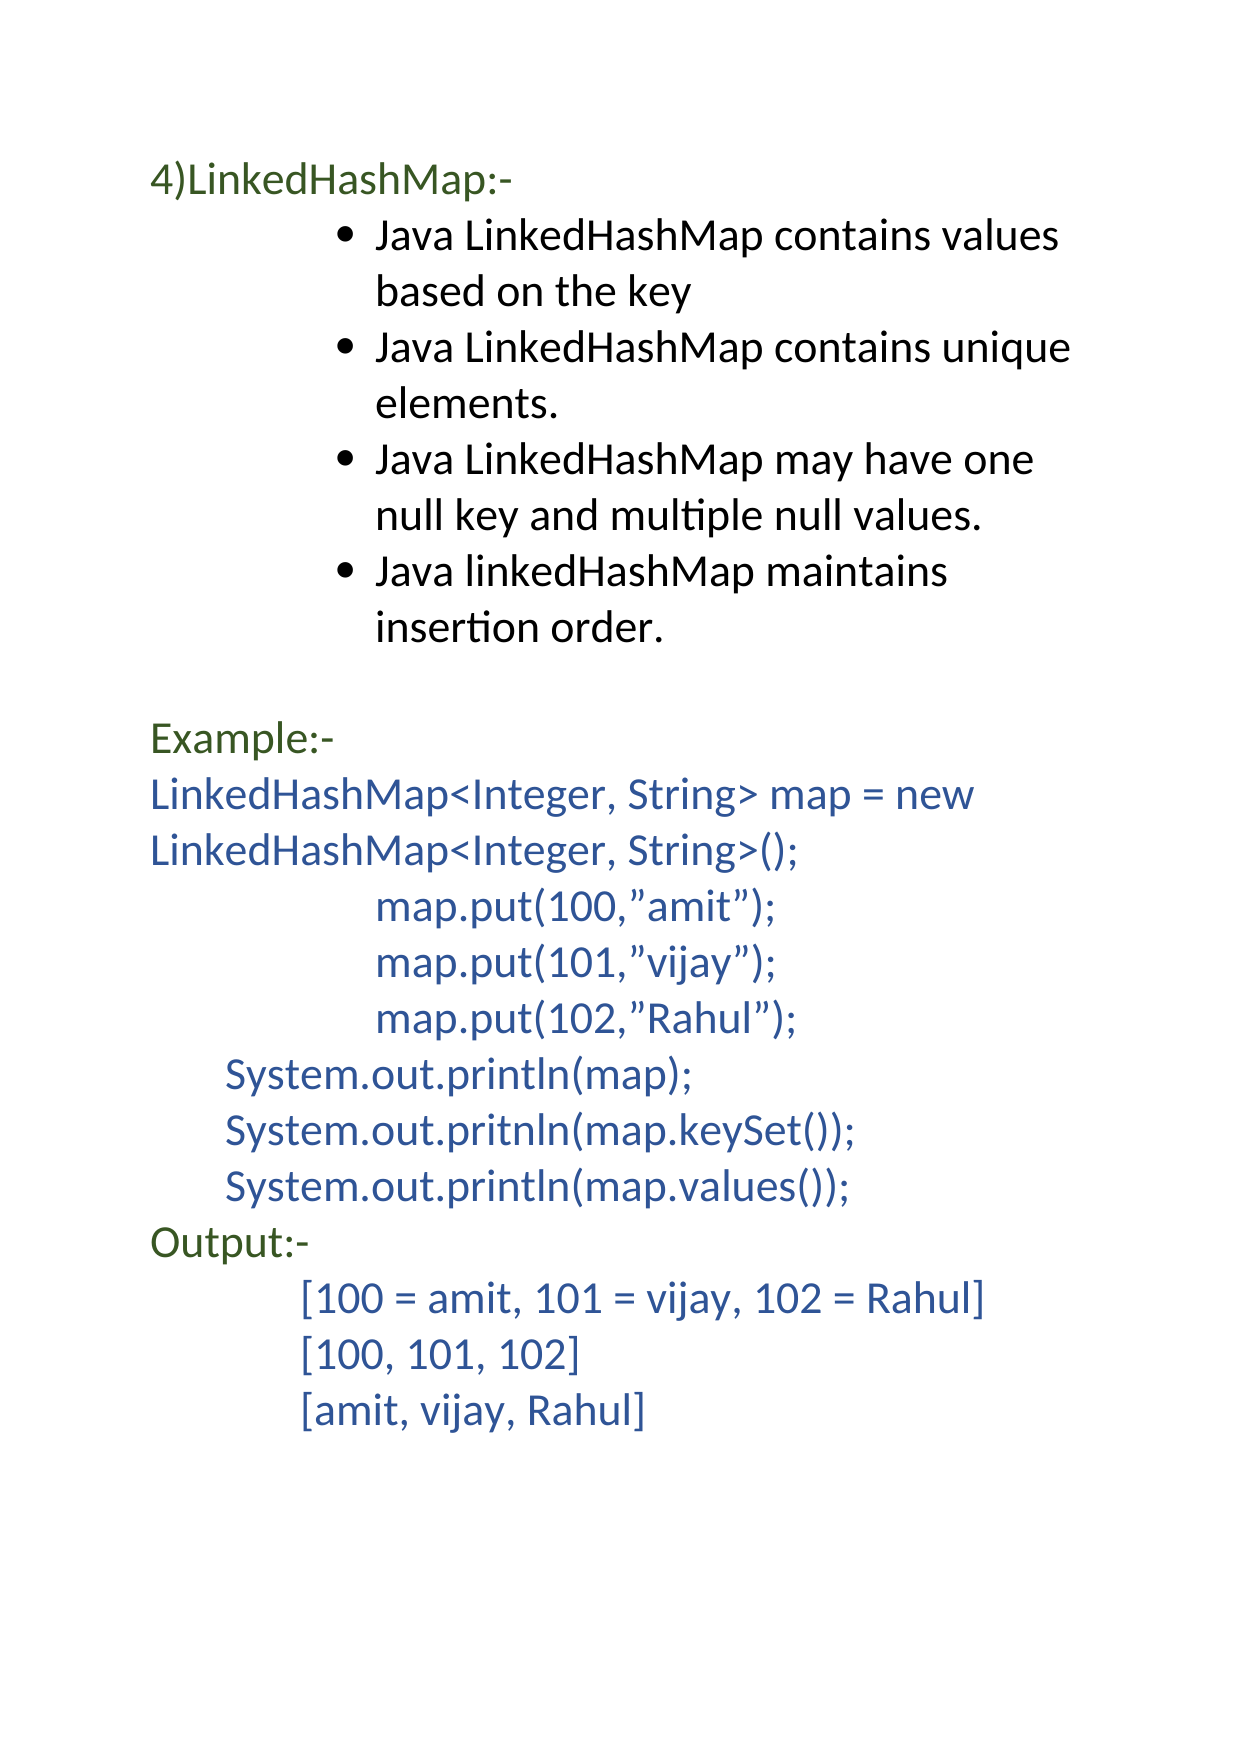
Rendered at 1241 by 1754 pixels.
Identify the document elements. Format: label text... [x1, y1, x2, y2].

text LinkedHashMap<Integer, String> map = new LinkedHashMap<Integer, String>(); [150, 765, 1090, 877]
text map.put(101,”vijay”); [225, 933, 1090, 989]
text Example:- [150, 709, 1090, 765]
list Java LinkedHashMap contains values based on the key [337, 206, 1090, 318]
text System.out.println(map.values()); [225, 1157, 1090, 1213]
text map.put(100,”amit”); [225, 877, 1090, 933]
text [amit, vijay, Rahul] [150, 1381, 1090, 1437]
list Java LinkedHashMap contains unique elements. [337, 318, 1090, 430]
text [100, 101, 102] [150, 1325, 1090, 1381]
text 4)LinkedHashMap:- [150, 150, 1090, 206]
text System.out.println(map); [225, 1045, 1090, 1101]
list Java linkedHashMap maintains insertion order. [337, 542, 1090, 653]
text map.put(102,”Rahul”); [225, 989, 1090, 1045]
text Output:- [150, 1213, 1090, 1269]
text System.out.pritnln(map.keySet()); [225, 1101, 1090, 1157]
text [100 = amit, 101 = vijay, 102 = Rahul] [150, 1269, 1090, 1325]
list Java LinkedHashMap may have one null key and multiple null values. [337, 430, 1090, 542]
